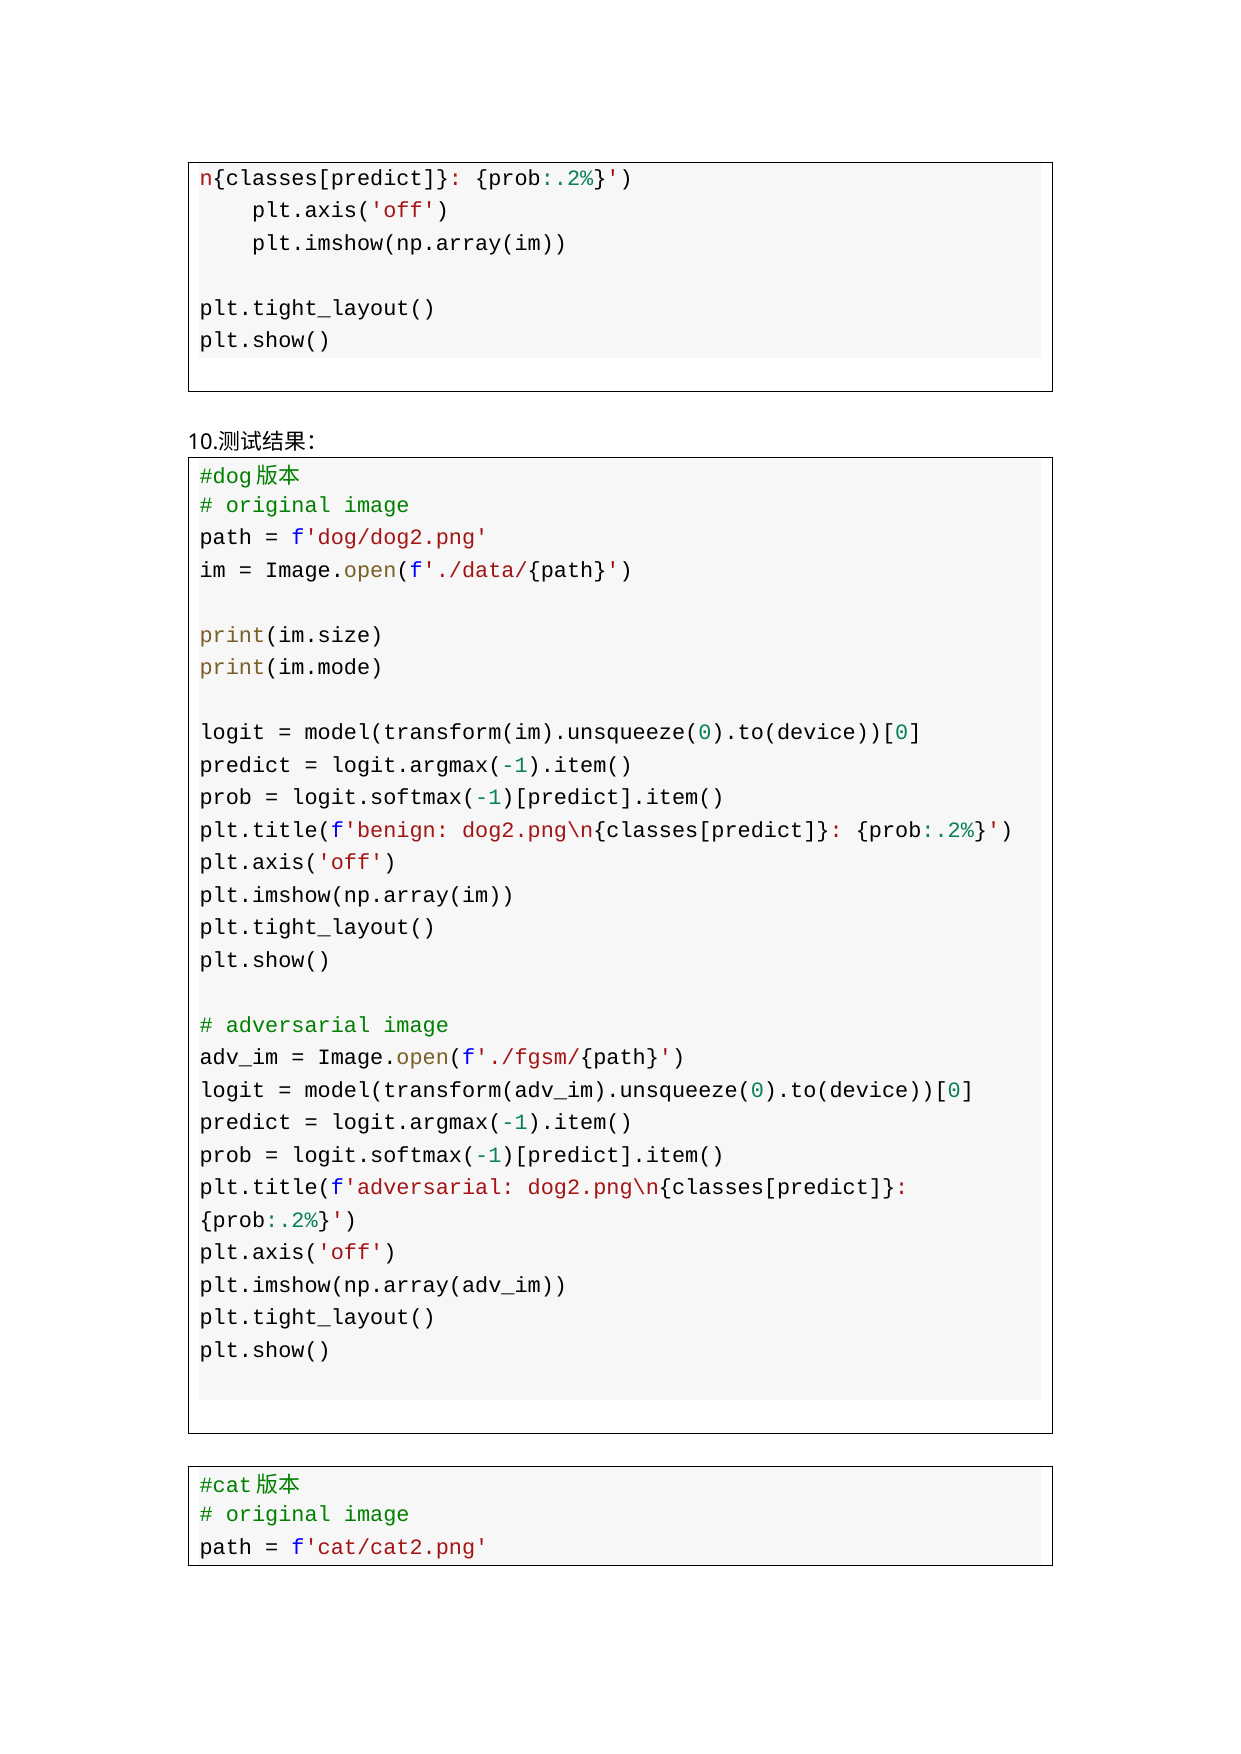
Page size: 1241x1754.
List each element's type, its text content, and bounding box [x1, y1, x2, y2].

table_header #dog版本 # original image path = f'dog/dog2.png' im = Image.open(f'./data/{path}') print(im.size) print(im.mode) logit = model(transform(im).unsqueeze(0).to(device))[0] predict = logit.argmax(-1).item() prob = logit.softmax(-1)[predict].item() plt.title(f'benign: dog2.png\n{classes[predict]}: {prob:.2%}') plt.axis('off') plt.imshow(np.array(im)) plt.tight_layout() plt.show() # adversarial image adv_im = Image.open(f'./fgsm/{path}') logit = model(transform(adv_im).unsqueeze(0).to(device))[0] predict = logit.argmax(-1).item() prob = logit.softmax(-1)[predict].item() plt.title(f'adversarial: dog2.png\n{classes[predict]}: {prob:.2%}') plt.axis('off') plt.imshow(np.array(adv_im)) plt.tight_layout() plt.show() [189, 458, 1052, 1433]
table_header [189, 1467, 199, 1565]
text 10.测试结果： [187, 424, 1053, 457]
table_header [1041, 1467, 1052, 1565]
